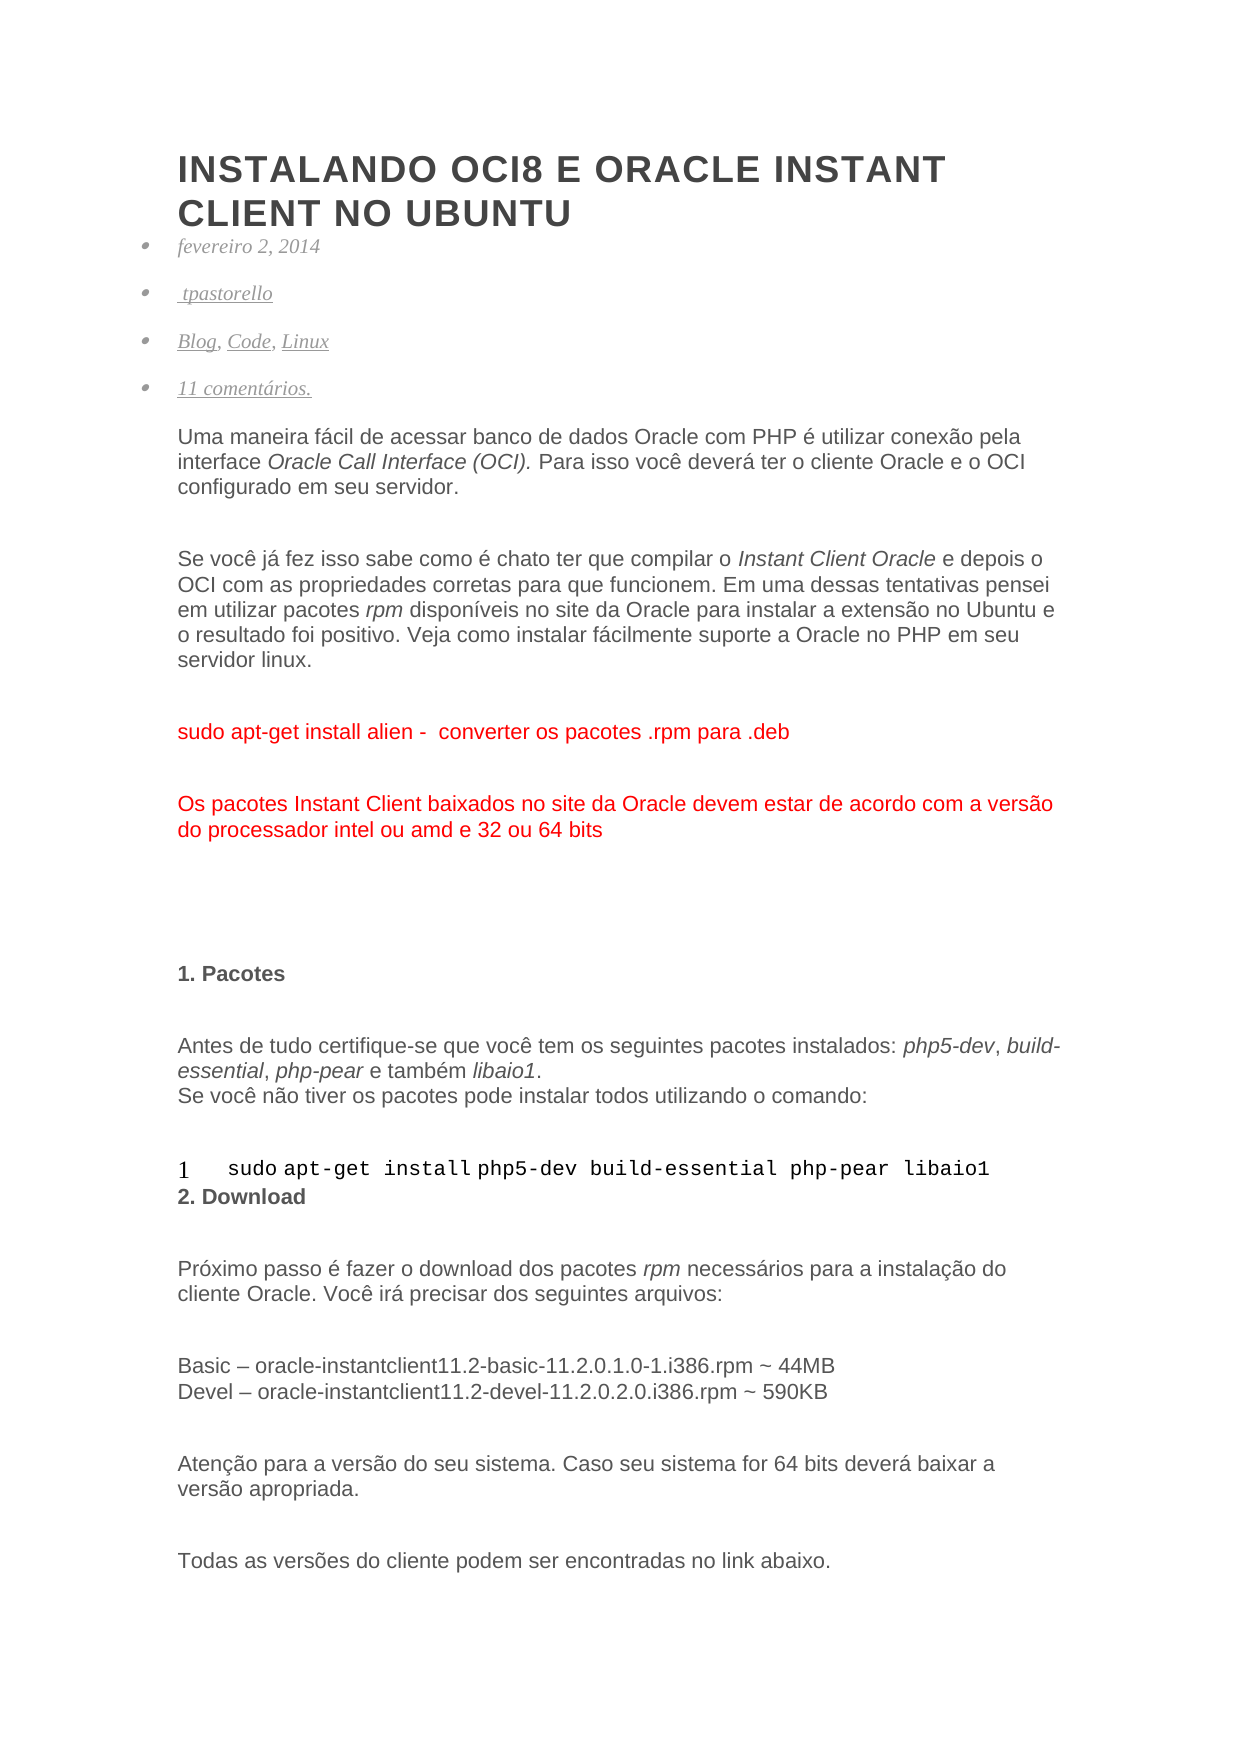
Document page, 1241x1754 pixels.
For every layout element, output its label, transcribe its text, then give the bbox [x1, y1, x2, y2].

text Todas as versões do cliente podem ser encontradas no link abaixo. [177, 1548, 1063, 1573]
table_header 1 [177, 1155, 227, 1184]
text Antes de tudo certifique-se que você tem os seguintes pacotes instalados: php5-dev, build-essential, php-pear e também libaio1. Se você não tiver os pacotes pode instalar todos utilizando o comando: [177, 1033, 1063, 1108]
text Uma maneira fácil de acessar banco de dados Oracle com PHP é utilizar conexão pela interface Oracle Call Interface (OCI). Para isso você deverá ter o cliente Oracle e o OCI configurado em seu servidor. [177, 424, 1063, 499]
list tpastorello [140, 281, 1063, 305]
text Próximo passo é fazer o download dos pacotes rpm necessários para a instalação do cliente Oracle. Você irá precisar dos seguintes arquivos: [177, 1256, 1063, 1307]
text 2. Download [177, 1184, 1063, 1209]
text INSTALANDO OCI8 E ORACLE INSTANT CLIENT NO UBUNTU [177, 148, 1063, 234]
text 1. Pacotes [177, 961, 1063, 986]
text Os pacotes Instant Client baixados no site da Oracle devem estar de acordo com a versão do processador intel ou amd e 32 ou 64 bits [177, 791, 1063, 842]
text Basic – oracle-instantclient11.2-basic-11.2.0.1.0-1.i386.rpm ~ 44MB Devel – oracle-instantclient11.2-devel-11.2.0.2.0.i386.rpm ~ 590KB [177, 1353, 1063, 1404]
table_header sudo apt-get install php5-dev build-essential php-pear libaio1 [227, 1155, 1240, 1184]
text Atenção para a versão do seu sistema. Caso seu sistema for 64 bits deverá baixar a versão apropriada. [177, 1451, 1063, 1501]
text Se você já fez isso sabe como é chato ter que compilar o Instant Client Oracle e depois o OCI com as propriedades corretas para que funcionem. Em uma dessas tentativas pensei em utilizar pacotes rpm disponíveis no site da Oracle para instalar a extensão no Ubuntu e o resultado foi positivo. Veja como instalar fácilmente suporte a Oracle no PHP em seu servidor linux. [177, 546, 1063, 672]
list Blog, Code, Linux [140, 329, 1063, 353]
list fevereiro 2, 2014 [140, 234, 1063, 258]
text sudo apt-get install alien - converter os pacotes .rpm para .deb [177, 719, 1063, 744]
list 11 comentários. [140, 376, 1063, 400]
